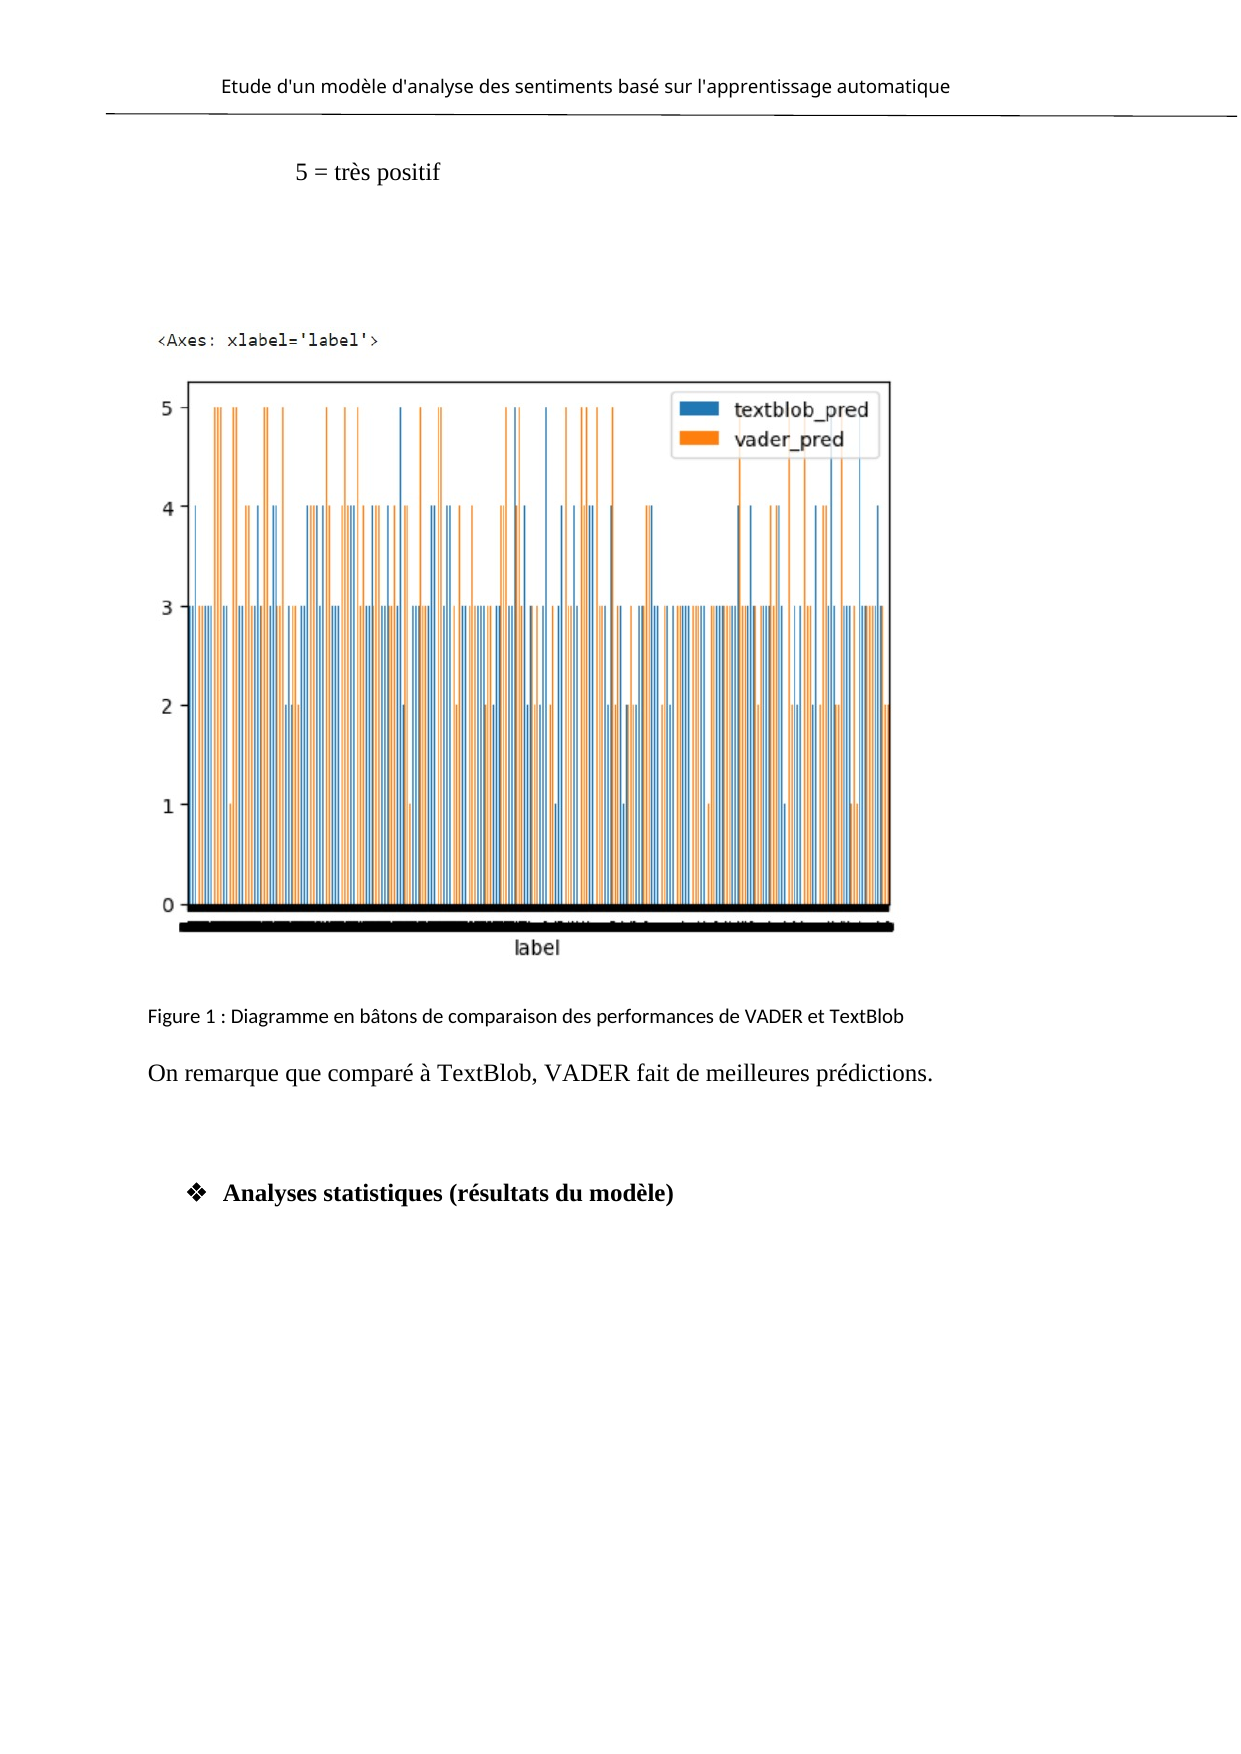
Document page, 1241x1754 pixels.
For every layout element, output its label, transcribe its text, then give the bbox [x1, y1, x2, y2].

list Analyses statistiques (résultats du modèle) [185, 1178, 1093, 1206]
text Figure 1 : Diagramme en bâtons de comparaison des performances de VADER et TextBlob [148, 1003, 1093, 1029]
text On remarque que comparé à TextBlob, VADER fait de meilleures prédictions. [148, 1058, 1093, 1087]
text 5 = très positif [221, 157, 1093, 185]
picture [147, 327, 973, 973]
